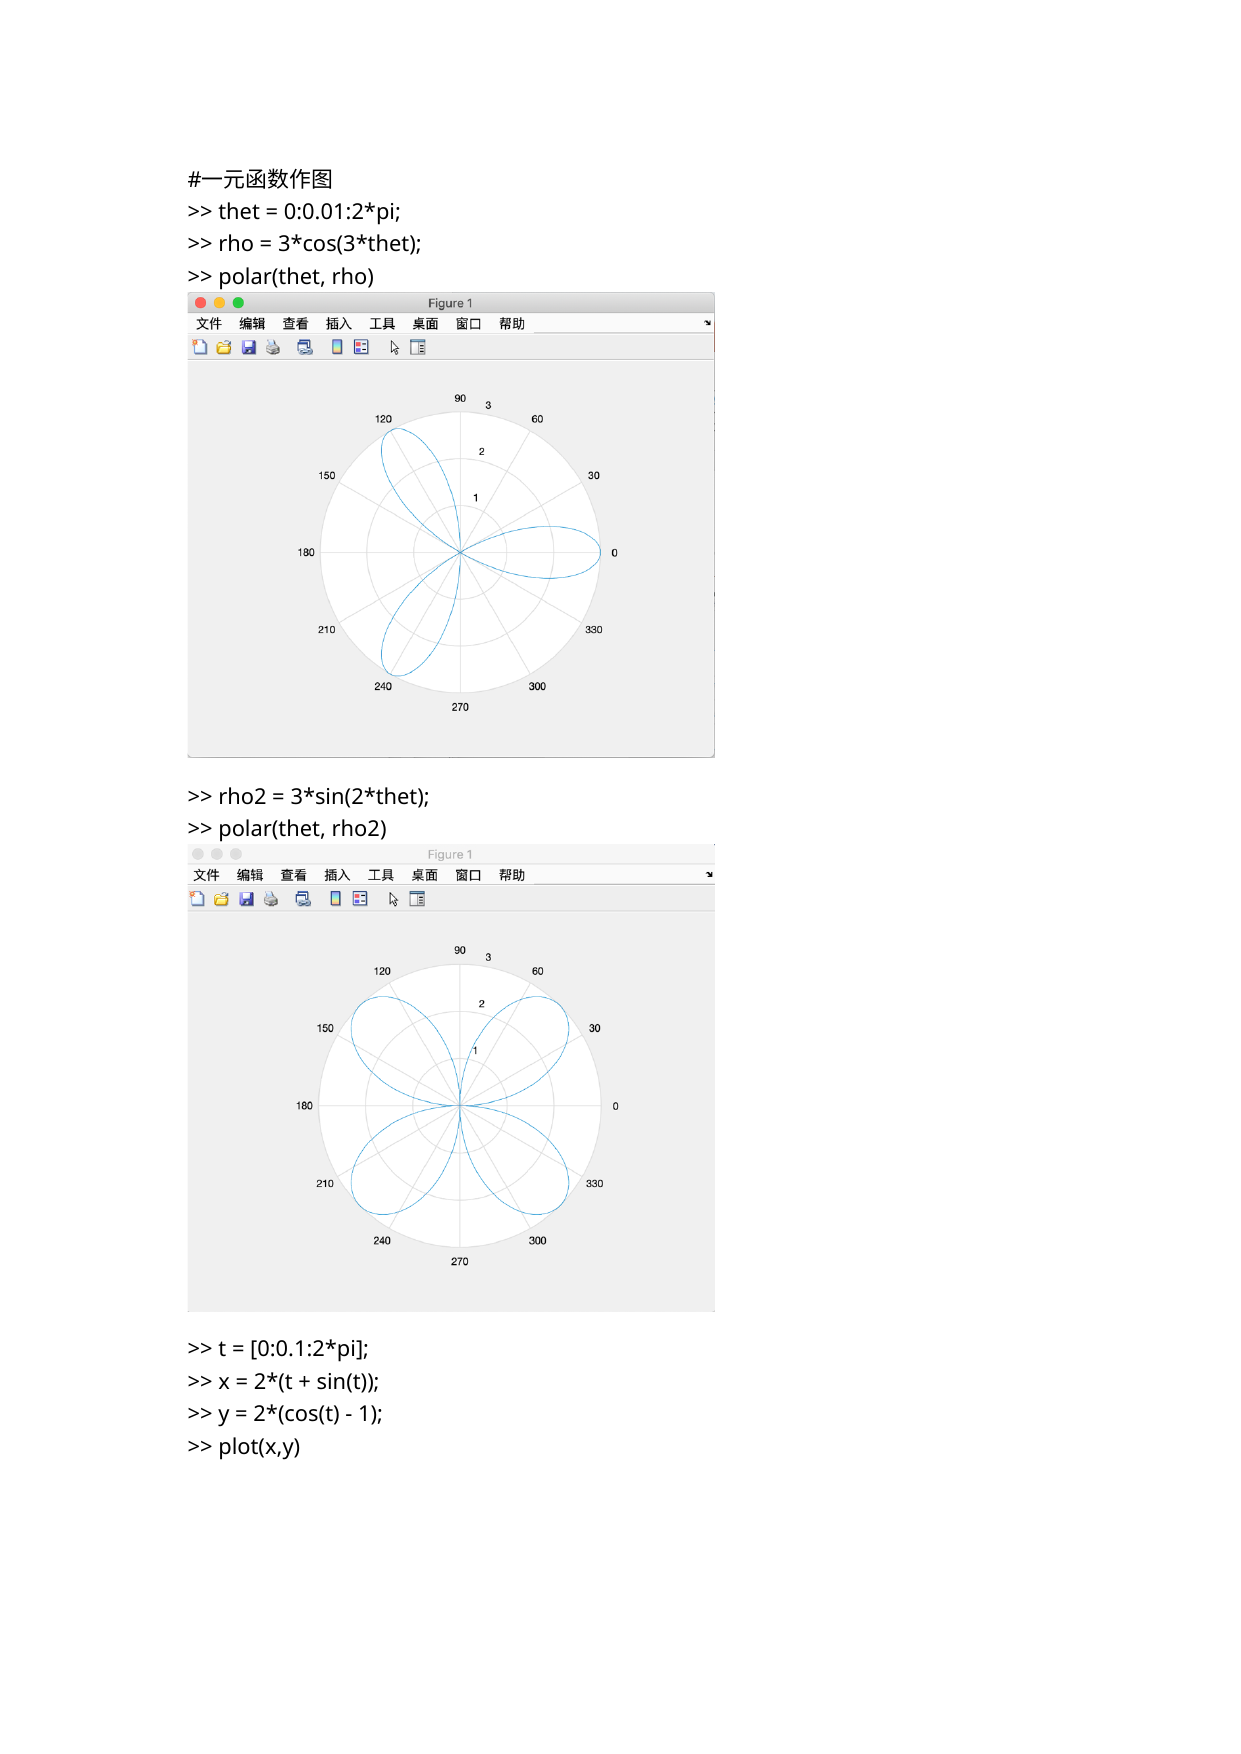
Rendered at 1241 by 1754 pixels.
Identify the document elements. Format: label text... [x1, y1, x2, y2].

picture [187, 844, 715, 1312]
text >> t = [0:0.1:2*pi]; [187, 1332, 1053, 1364]
text >> rho2 = 3*sin(2*thet); [187, 779, 1053, 812]
text >> polar(thet, rho) [187, 259, 1053, 292]
text >> y = 2*(cos(t) - 1); [187, 1397, 1053, 1429]
text #一元函数作图 [187, 162, 1053, 194]
text >> thet = 0:0.01:2*pi; [187, 194, 1053, 227]
text >> polar(thet, rho2) [187, 812, 1053, 844]
text >> x = 2*(t + sin(t)); [187, 1364, 1053, 1397]
text >> plot(x,y) [187, 1429, 1053, 1462]
picture [187, 292, 715, 758]
text >> rho = 3*cos(3*thet); [187, 227, 1053, 259]
